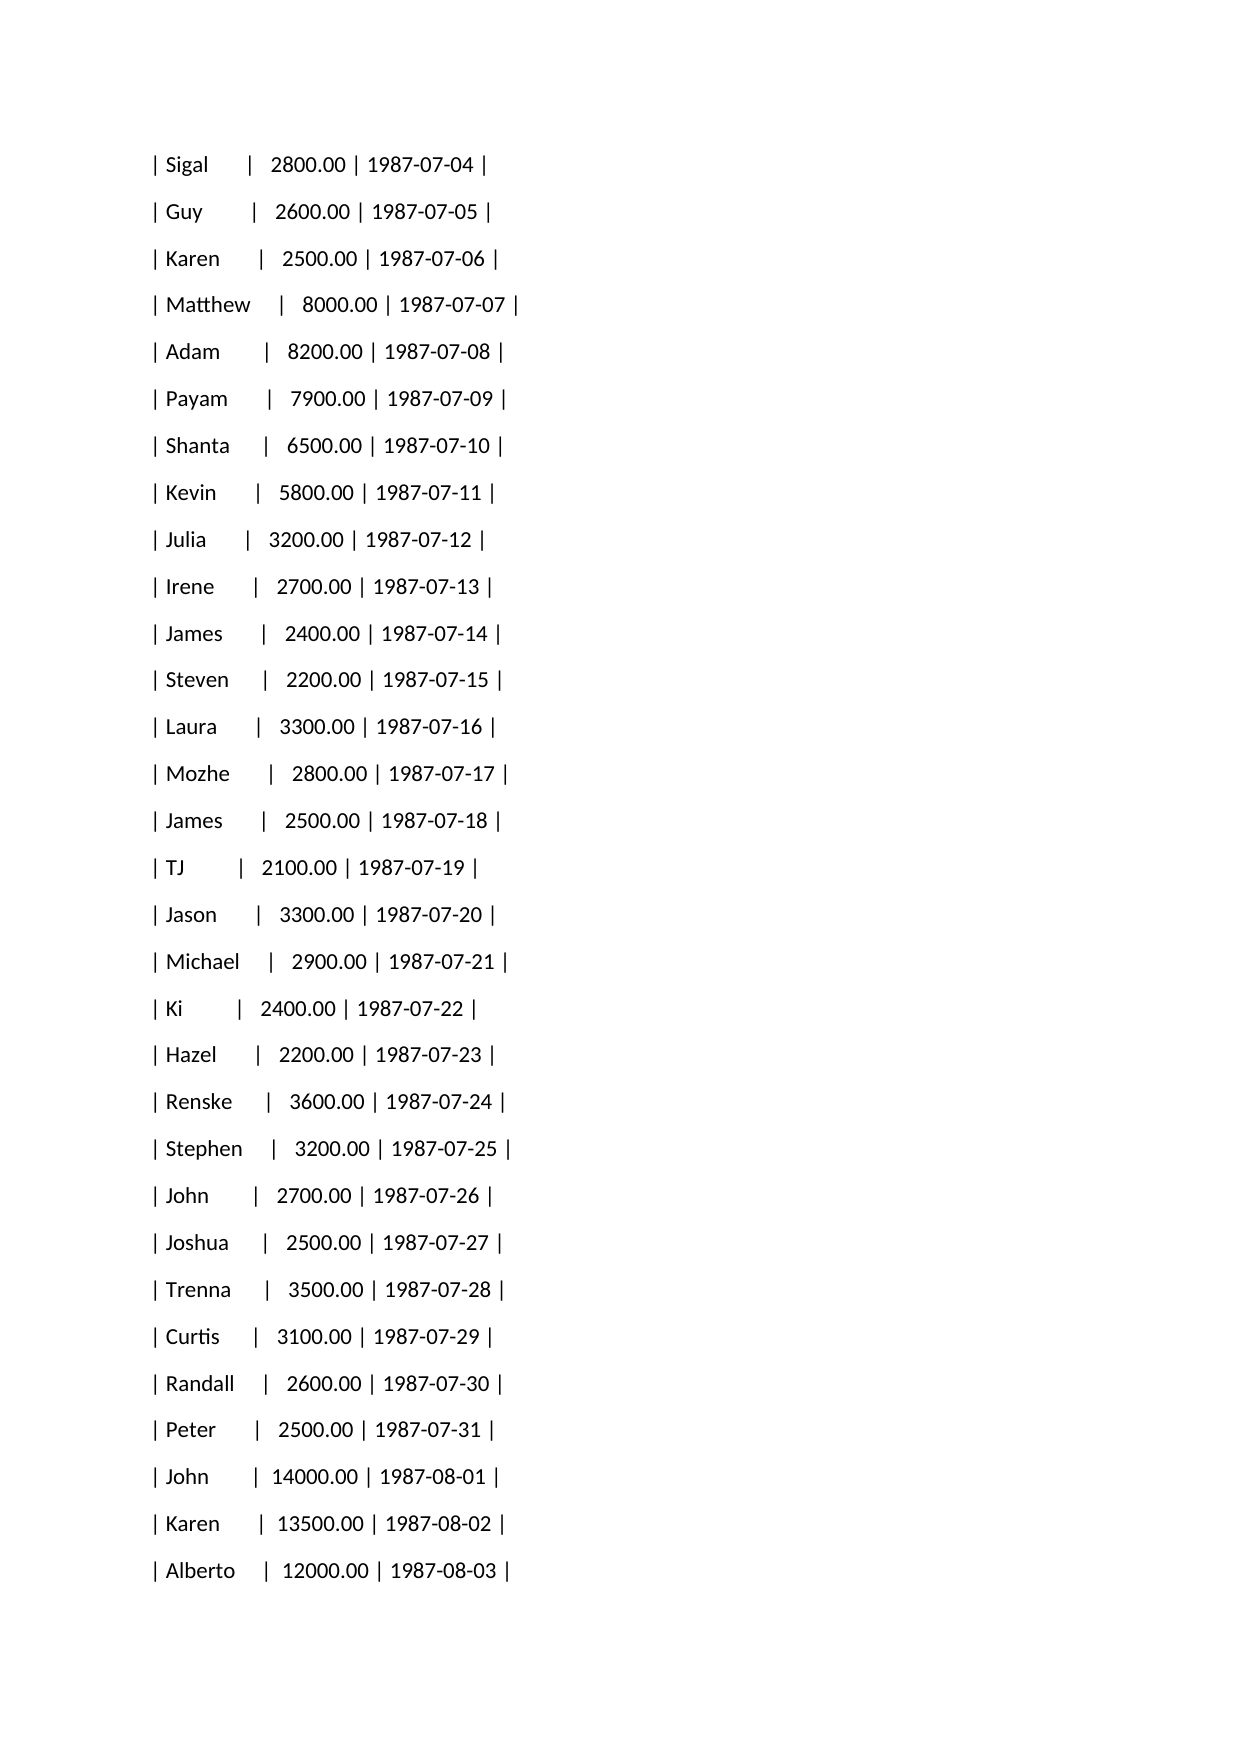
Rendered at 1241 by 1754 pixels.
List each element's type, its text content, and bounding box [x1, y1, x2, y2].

text | Ki | 2400.00 | 1987-07-22 | [150, 994, 1090, 1022]
text | Adam | 8200.00 | 1987-07-08 | [150, 337, 1090, 366]
text | Karen | 2500.00 | 1987-07-06 | [150, 244, 1090, 272]
text | Joshua | 2500.00 | 1987-07-27 | [150, 1228, 1090, 1256]
text | Karen | 13500.00 | 1987-08-02 | [150, 1509, 1090, 1537]
text | Michael | 2900.00 | 1987-07-21 | [150, 947, 1090, 975]
text | TJ | 2100.00 | 1987-07-19 | [150, 853, 1090, 881]
text | Matthew | 8000.00 | 1987-07-07 | [150, 291, 1090, 319]
text | Renske | 3600.00 | 1987-07-24 | [150, 1087, 1090, 1116]
text | Guy | 2600.00 | 1987-07-05 | [150, 197, 1090, 225]
text | Curtis | 3100.00 | 1987-07-29 | [150, 1322, 1090, 1350]
text | Hazel | 2200.00 | 1987-07-23 | [150, 1041, 1090, 1069]
text | Stephen | 3200.00 | 1987-07-25 | [150, 1134, 1090, 1162]
text | Trenna | 3500.00 | 1987-07-28 | [150, 1275, 1090, 1303]
text | Payam | 7900.00 | 1987-07-09 | [150, 384, 1090, 412]
text | Peter | 2500.00 | 1987-07-31 | [150, 1416, 1090, 1444]
text | Kevin | 5800.00 | 1987-07-11 | [150, 478, 1090, 506]
text | Irene | 2700.00 | 1987-07-13 | [150, 572, 1090, 600]
text | James | 2500.00 | 1987-07-18 | [150, 806, 1090, 834]
text | Steven | 2200.00 | 1987-07-15 | [150, 666, 1090, 694]
text | Mozhe | 2800.00 | 1987-07-17 | [150, 759, 1090, 787]
text | Jason | 3300.00 | 1987-07-20 | [150, 900, 1090, 928]
text | James | 2400.00 | 1987-07-14 | [150, 619, 1090, 647]
text | Randall | 2600.00 | 1987-07-30 | [150, 1369, 1090, 1397]
text | John | 14000.00 | 1987-08-01 | [150, 1462, 1090, 1491]
text | Alberto | 12000.00 | 1987-08-03 | [150, 1556, 1090, 1584]
text | Laura | 3300.00 | 1987-07-16 | [150, 712, 1090, 741]
text | Sigal | 2800.00 | 1987-07-04 | [150, 150, 1090, 178]
text | Julia | 3200.00 | 1987-07-12 | [150, 525, 1090, 553]
text | Shanta | 6500.00 | 1987-07-10 | [150, 431, 1090, 459]
text | John | 2700.00 | 1987-07-26 | [150, 1181, 1090, 1209]
